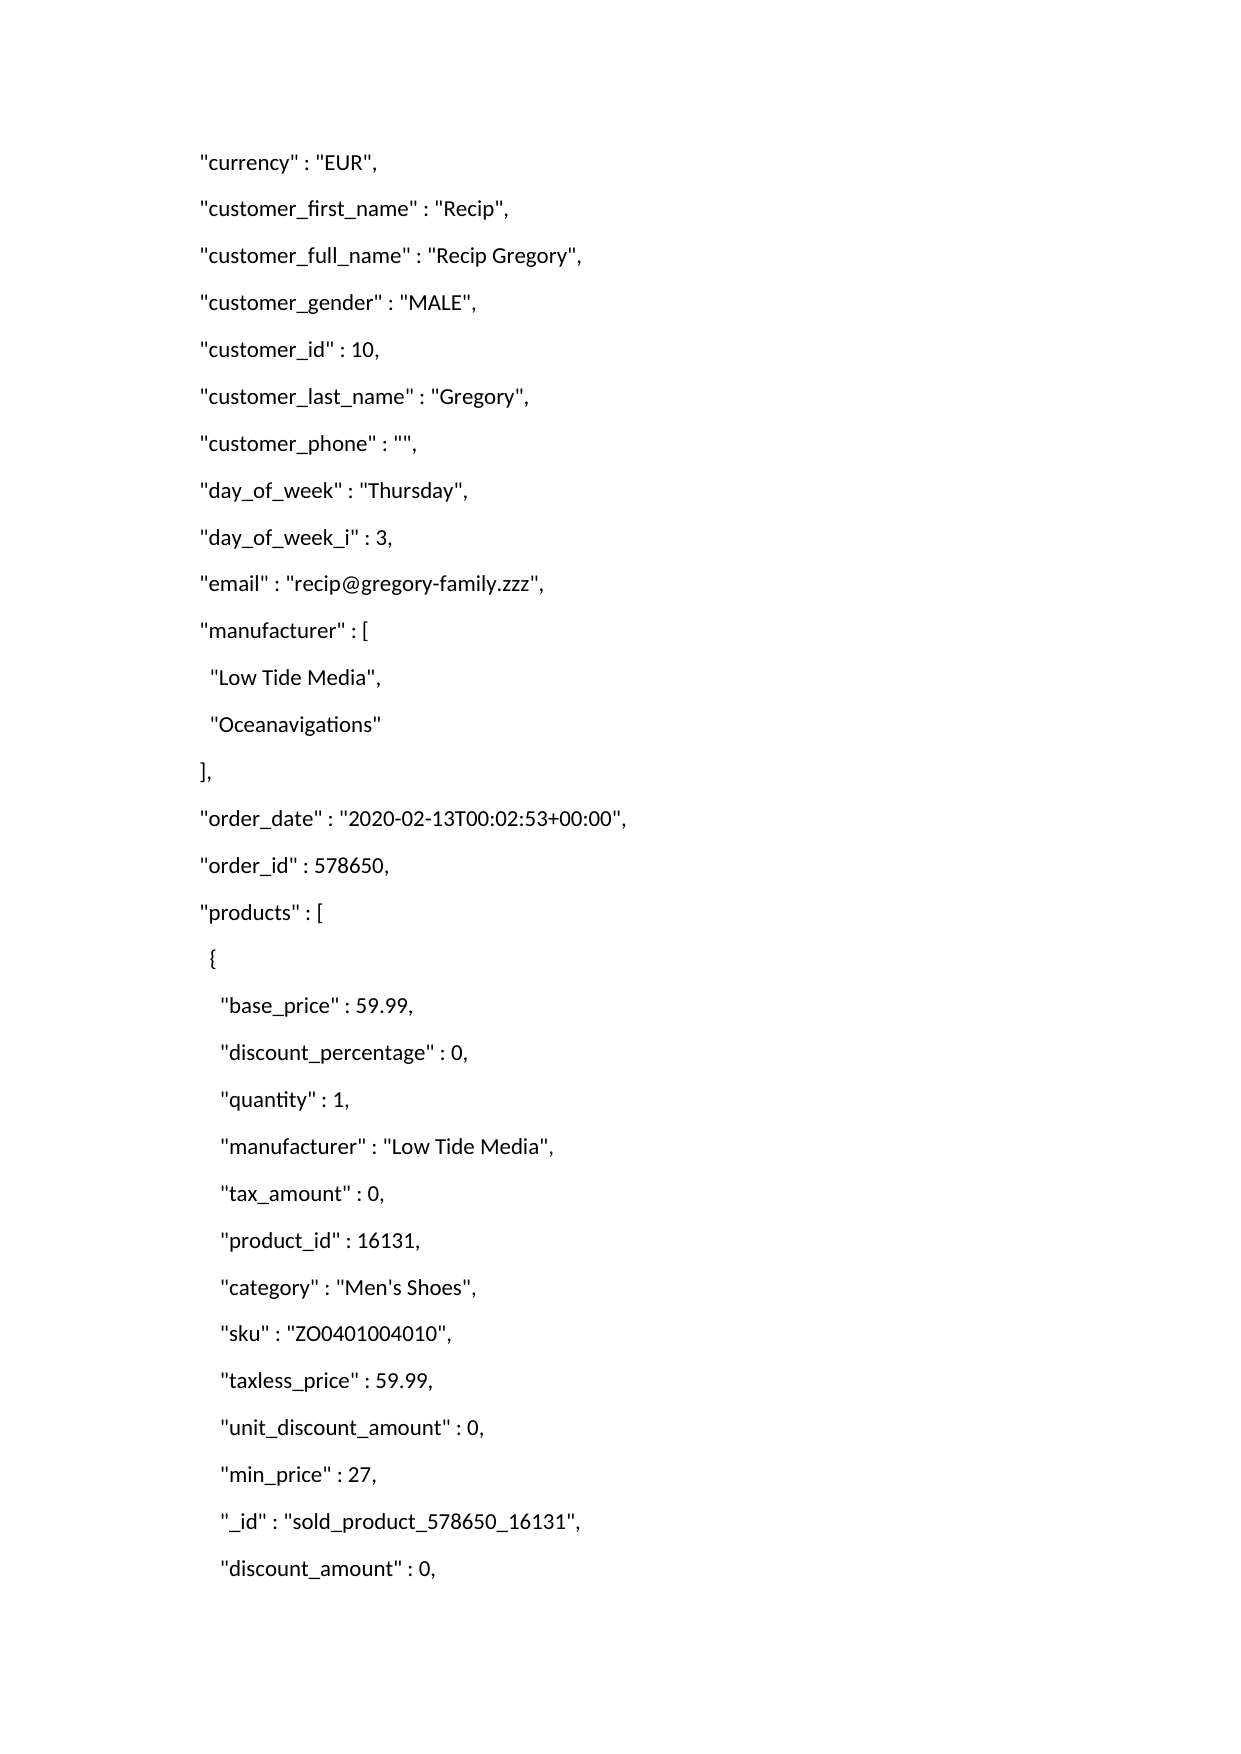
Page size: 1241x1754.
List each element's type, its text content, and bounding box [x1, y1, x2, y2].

text { [148, 944, 1093, 972]
text "_id" : "sold_product_578650_16131", [148, 1507, 1093, 1535]
text "customer_id" : 10, [148, 335, 1093, 363]
text "customer_last_name" : "Gregory", [148, 382, 1093, 410]
text "taxless_price" : 59.99, [148, 1366, 1093, 1394]
text "currency" : "EUR", [148, 148, 1093, 176]
text "order_id" : 578650, [148, 851, 1093, 879]
text "manufacturer" : "Low Tide Media", [148, 1132, 1093, 1160]
text "product_id" : 16131, [148, 1226, 1093, 1254]
text "min_price" : 27, [148, 1460, 1093, 1488]
text "customer_gender" : "MALE", [148, 288, 1093, 316]
text "customer_first_name" : "Recip", [148, 194, 1093, 222]
text "customer_phone" : "", [148, 429, 1093, 457]
text "discount_percentage" : 0, [148, 1038, 1093, 1066]
text "unit_discount_amount" : 0, [148, 1413, 1093, 1441]
text "day_of_week" : "Thursday", [148, 476, 1093, 504]
text "quantity" : 1, [148, 1085, 1093, 1113]
text "email" : "recip@gregory-family.zzz", [148, 569, 1093, 597]
text "discount_amount" : 0, [148, 1554, 1093, 1582]
text "manufacturer" : [ [148, 616, 1093, 644]
text "category" : "Men's Shoes", [148, 1273, 1093, 1301]
text "tax_amount" : 0, [148, 1179, 1093, 1207]
text "Low Tide Media", [148, 663, 1093, 691]
text "day_of_week_i" : 3, [148, 523, 1093, 551]
text "customer_full_name" : "Recip Gregory", [148, 241, 1093, 269]
text "sku" : "ZO0401004010", [148, 1319, 1093, 1347]
text "order_date" : "2020-02-13T00:02:53+00:00", [148, 804, 1093, 832]
text ], [148, 757, 1093, 785]
text "products" : [ [148, 898, 1093, 926]
text "base_price" : 59.99, [148, 991, 1093, 1019]
text "Oceanavigations" [148, 710, 1093, 738]
